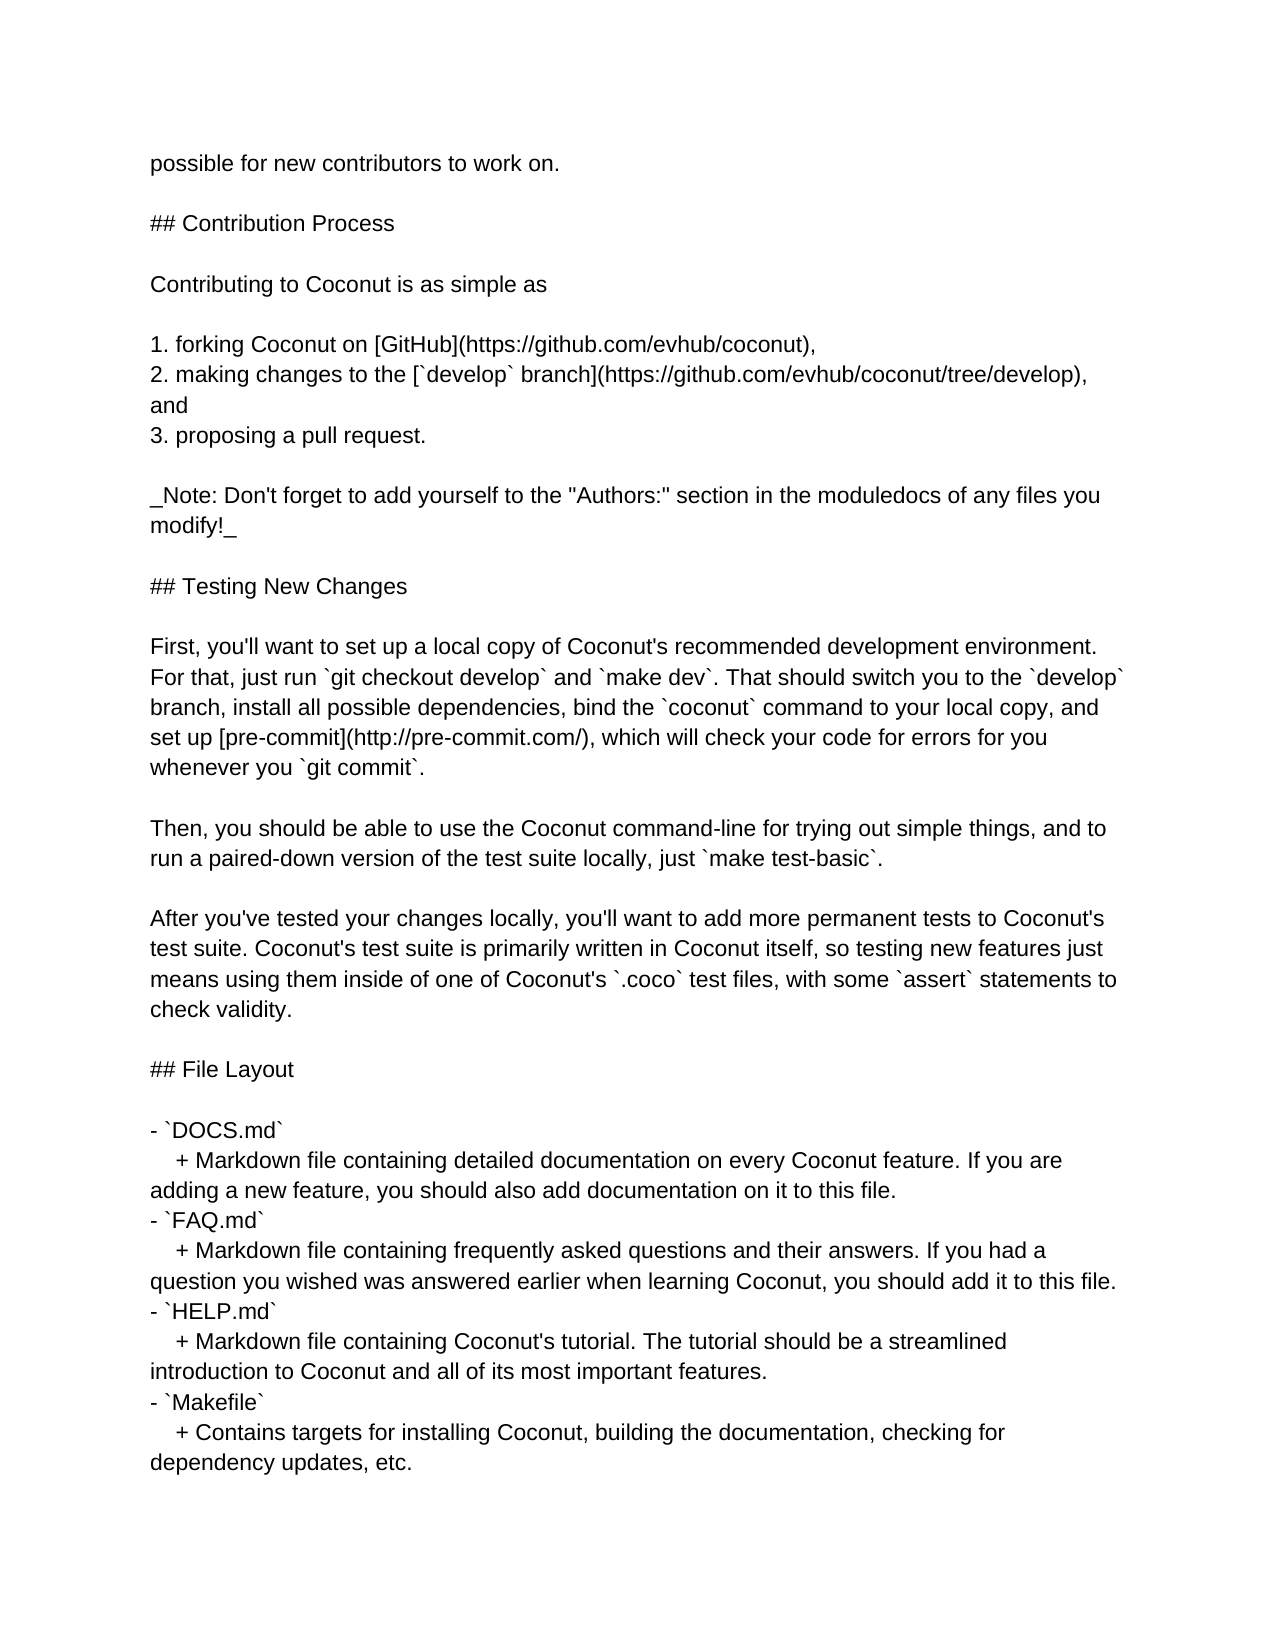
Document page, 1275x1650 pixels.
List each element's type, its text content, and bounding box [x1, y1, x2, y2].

text ## File Layout [150, 1056, 1125, 1083]
text + Markdown file containing Coconut's tutorial. The tutorial should be a streamlined introduction to Coconut and all of its most important features. [150, 1328, 1125, 1385]
text ## Contribution Process [150, 210, 1125, 237]
text First, you'll want to set up a local copy of Coconut's recommended development environment. For that, just run `git checkout develop` and `make dev`. That should switch you to the `develop` branch, install all possible dependencies, bind the `coconut` command to your local copy, and set up [pre-commit](http://pre-commit.com/), which will check your code for errors for you whenever you `git commit`. [150, 633, 1125, 781]
text - `HELP.md` [150, 1298, 1125, 1324]
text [150, 150, 1125, 176]
text + Contains targets for installing Coconut, building the documentation, checking for dependency updates, etc. [150, 1419, 1125, 1475]
text After you've tested your changes locally, you'll want to add more permanent tests to Coconut's test suite. Coconut's test suite is primarily written in Coconut itself, so testing new features just means using them inside of one of Coconut's `.coco` test files, with some `assert` statements to check validity. [150, 905, 1125, 1022]
text 2. making changes to the [`develop` branch](https://github.com/evhub/coconut/tree/develop), and [150, 361, 1125, 418]
text - `Makefile` [150, 1388, 1125, 1415]
text Contributing to Coconut is as simple as [150, 271, 1125, 297]
text Then, you should be able to use the Coconut command-line for trying out simple things, and to run a paired-down version of the test suite locally, just `make test-basic`. [150, 814, 1125, 871]
text - `DOCS.md` [150, 1117, 1125, 1143]
text _Note: Don't forget to add yourself to the "Authors:" section in the moduledocs of any files you modify!_ [150, 482, 1125, 539]
text ## Testing New Changes [150, 573, 1125, 599]
text + Markdown file containing detailed documentation on every Coconut feature. If you are adding a new feature, you should also add documentation on it to this file. [150, 1147, 1125, 1203]
text 3. proposing a pull request. [150, 422, 1125, 448]
text + Markdown file containing frequently asked questions and their answers. If you had a question you wished was answered earlier when learning Coconut, you should add it to this file. [150, 1237, 1125, 1294]
text - `FAQ.md` [150, 1207, 1125, 1234]
text 1. forking Coconut on [GitHub](https://github.com/evhub/coconut), [150, 331, 1125, 358]
